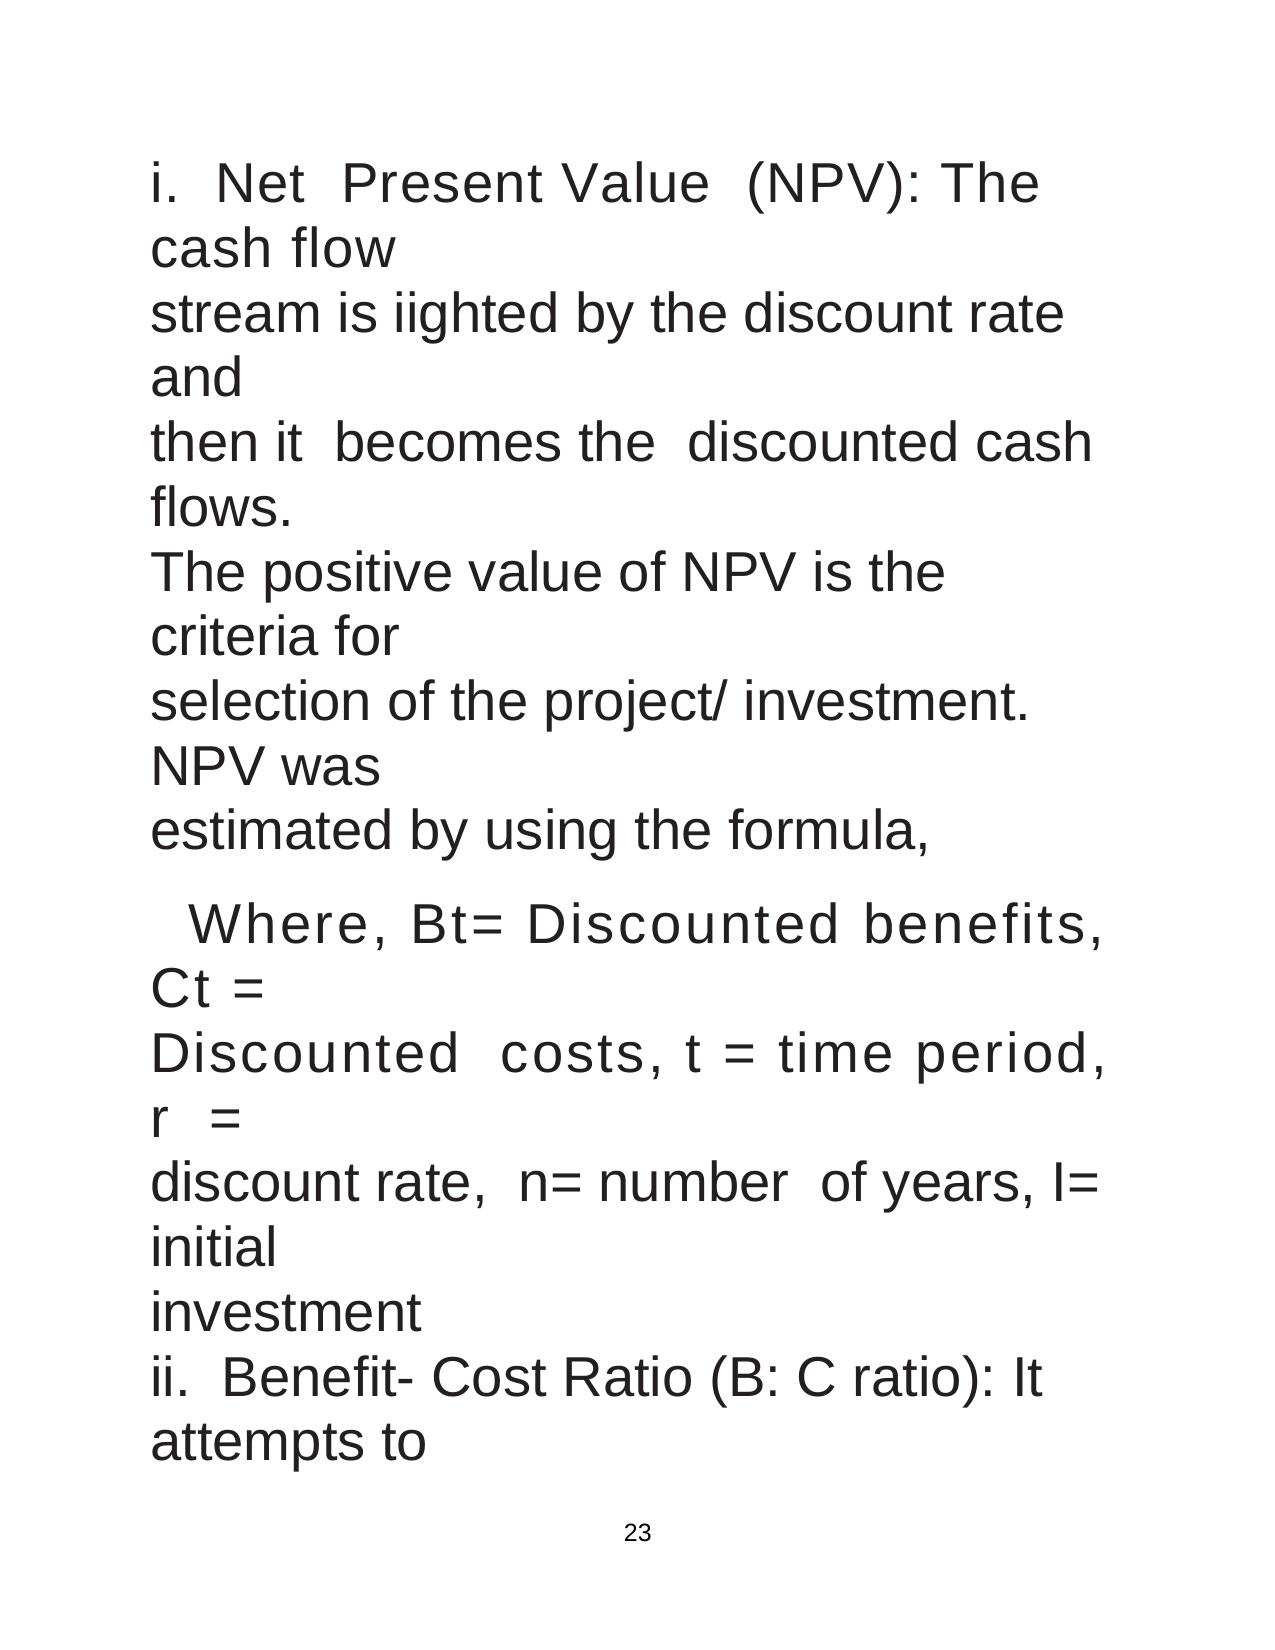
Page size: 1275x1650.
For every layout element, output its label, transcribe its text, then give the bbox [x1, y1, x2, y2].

text selection of the project/ investment. NPV was [150, 667, 1125, 797]
text discount rate, n= number of years, I= initial [150, 1149, 1125, 1278]
text estimated by using the formula, [150, 797, 1125, 862]
text i. Net Present Value (NPV): The cash flow [150, 150, 1125, 279]
text The positive value of NPV is the criteria for [150, 538, 1125, 667]
text investment [150, 1278, 1125, 1343]
text Discounted costs, t = time period, r = [150, 1020, 1125, 1149]
text Where, Bt= Discounted benefits, Ct = [150, 890, 1125, 1020]
text ii. Beneﬁt- Cost Ratio (B: C ratio): It attempts to [150, 1343, 1125, 1472]
text stream is iighted by the discount rate and [150, 279, 1125, 409]
text then it becomes the discounted cash ﬂows. [150, 409, 1125, 538]
